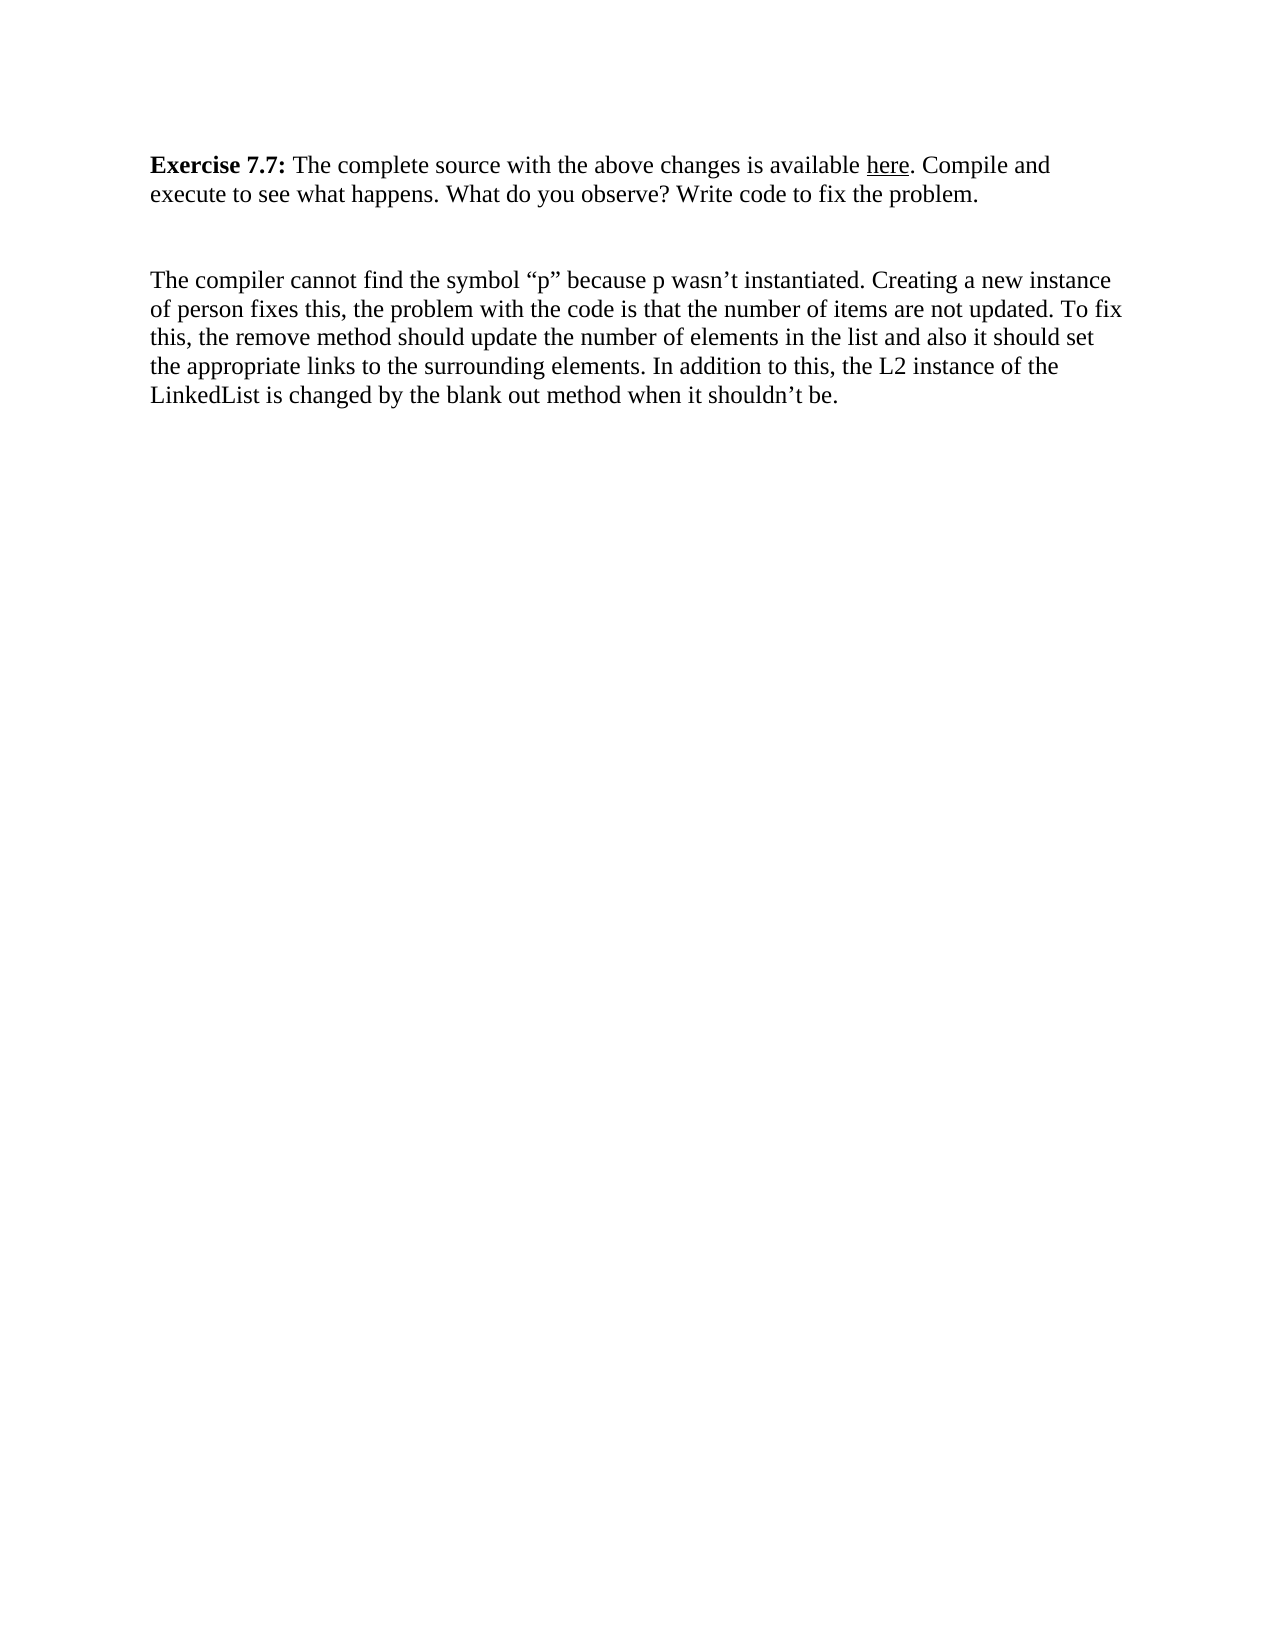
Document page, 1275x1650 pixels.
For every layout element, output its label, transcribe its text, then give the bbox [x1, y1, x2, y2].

text The compiler cannot find the symbol “p” because p wasn’t instantiated. Creating a new instance of person fixes this, the problem with the code is that the number of items are not updated. To fix this, the remove method should update the number of elements in the list and also it should set the appropriate links to the surrounding elements. In addition to this, the L2 instance of the LinkedList is changed by the blank out method when it shouldn’t be. [150, 265, 1125, 409]
